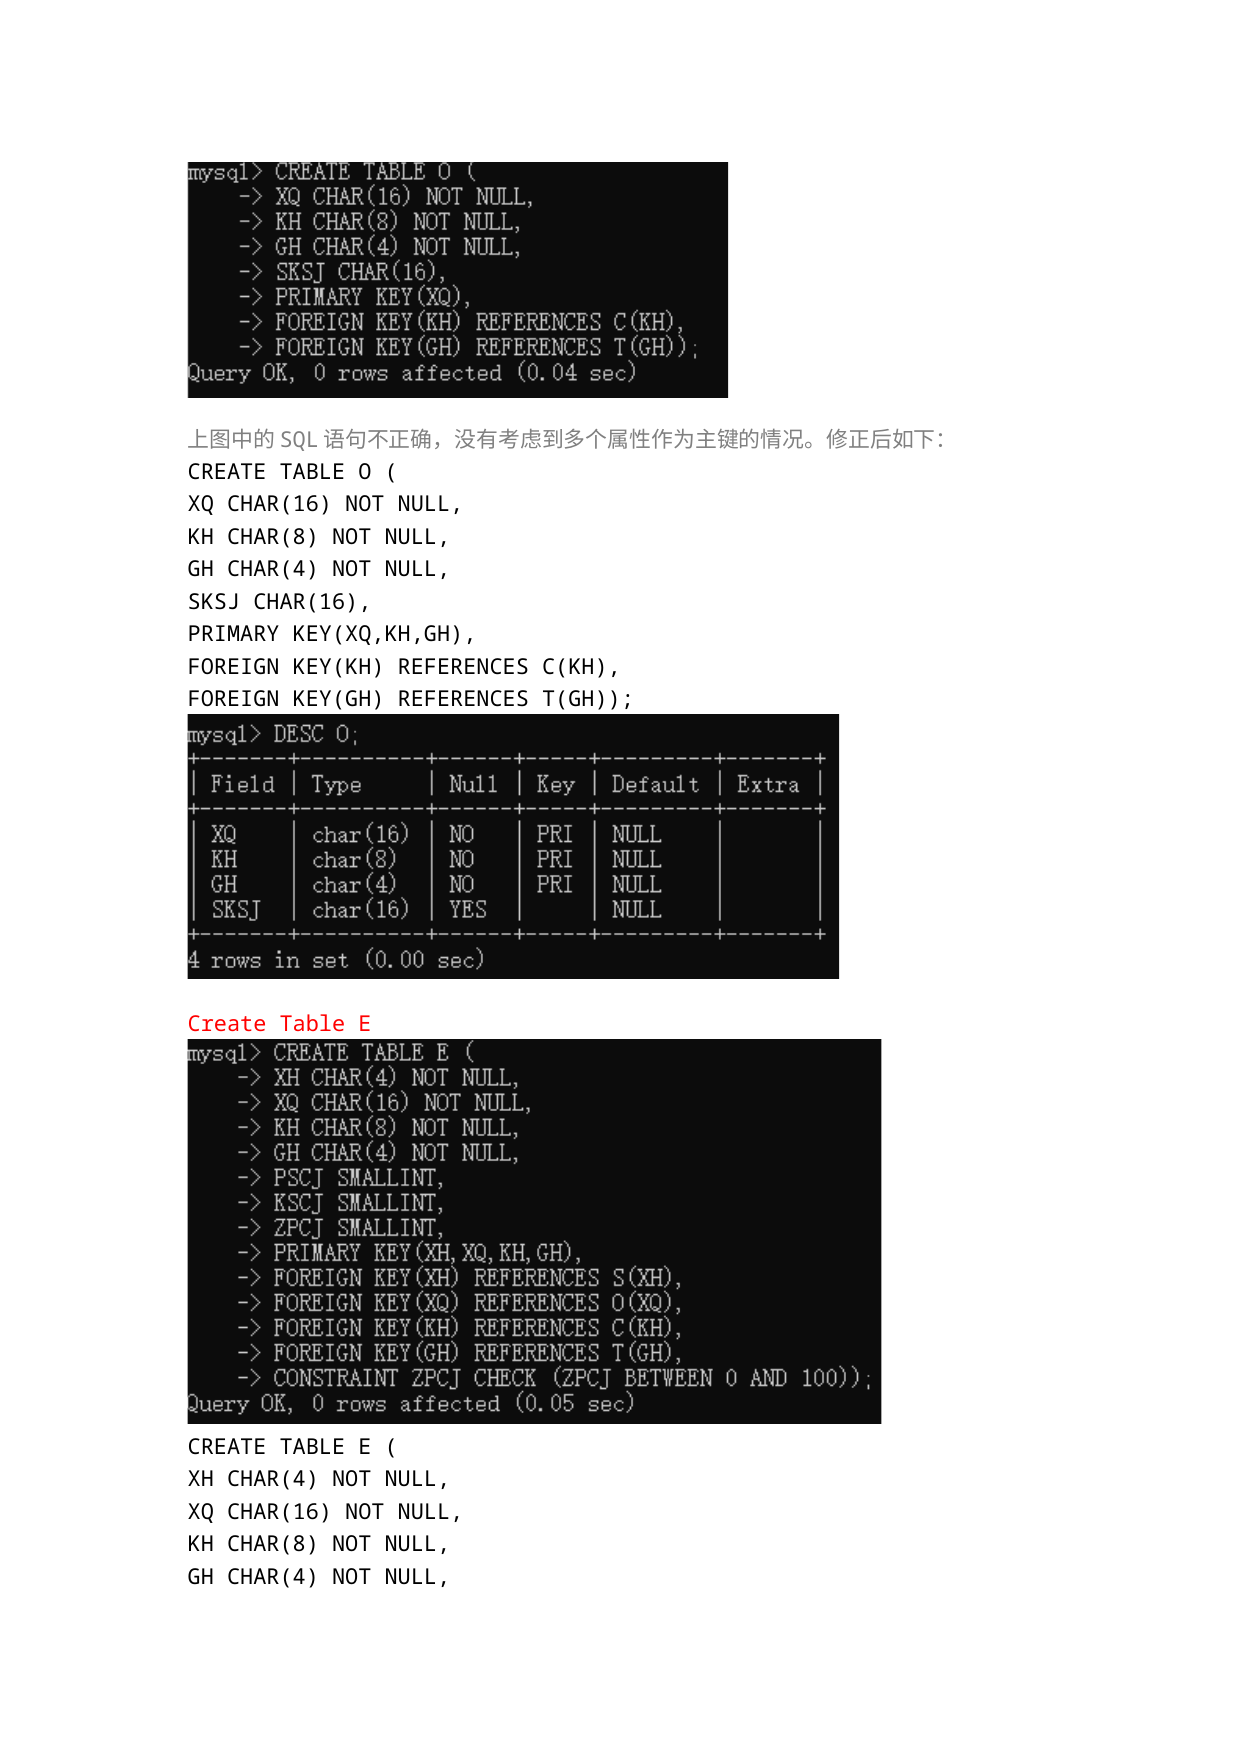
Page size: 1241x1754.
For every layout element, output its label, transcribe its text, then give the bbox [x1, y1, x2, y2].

text 上图中的SQL语句不正确，没有考虑到多个属性作为主键的情况。修正后如下： [187, 422, 1053, 454]
picture [187, 1039, 882, 1424]
text KH CHAR(8) NOT NULL, [187, 1527, 1053, 1559]
picture [187, 714, 840, 979]
text PRIMARY KEY(XQ,KH,GH), [187, 617, 1053, 649]
text XQ CHAR(16) NOT NULL, [187, 487, 1053, 519]
text Create Table E [187, 1007, 1053, 1039]
text GH CHAR(4) NOT NULL, [187, 1559, 1053, 1592]
text CREATE TABLE E ( [187, 1429, 1053, 1462]
text CREATE TABLE O ( [187, 454, 1053, 487]
text KH CHAR(8) NOT NULL, [187, 519, 1053, 552]
text XQ CHAR(16) NOT NULL, [187, 1494, 1053, 1527]
text GH CHAR(4) NOT NULL, [187, 552, 1053, 584]
text FOREIGN KEY(GH) REFERENCES T(GH)); [187, 682, 1053, 714]
text FOREIGN KEY(KH) REFERENCES C(KH), [187, 649, 1053, 682]
text SKSJ CHAR(16), [187, 584, 1053, 617]
picture [187, 162, 729, 398]
text XH CHAR(4) NOT NULL, [187, 1462, 1053, 1494]
